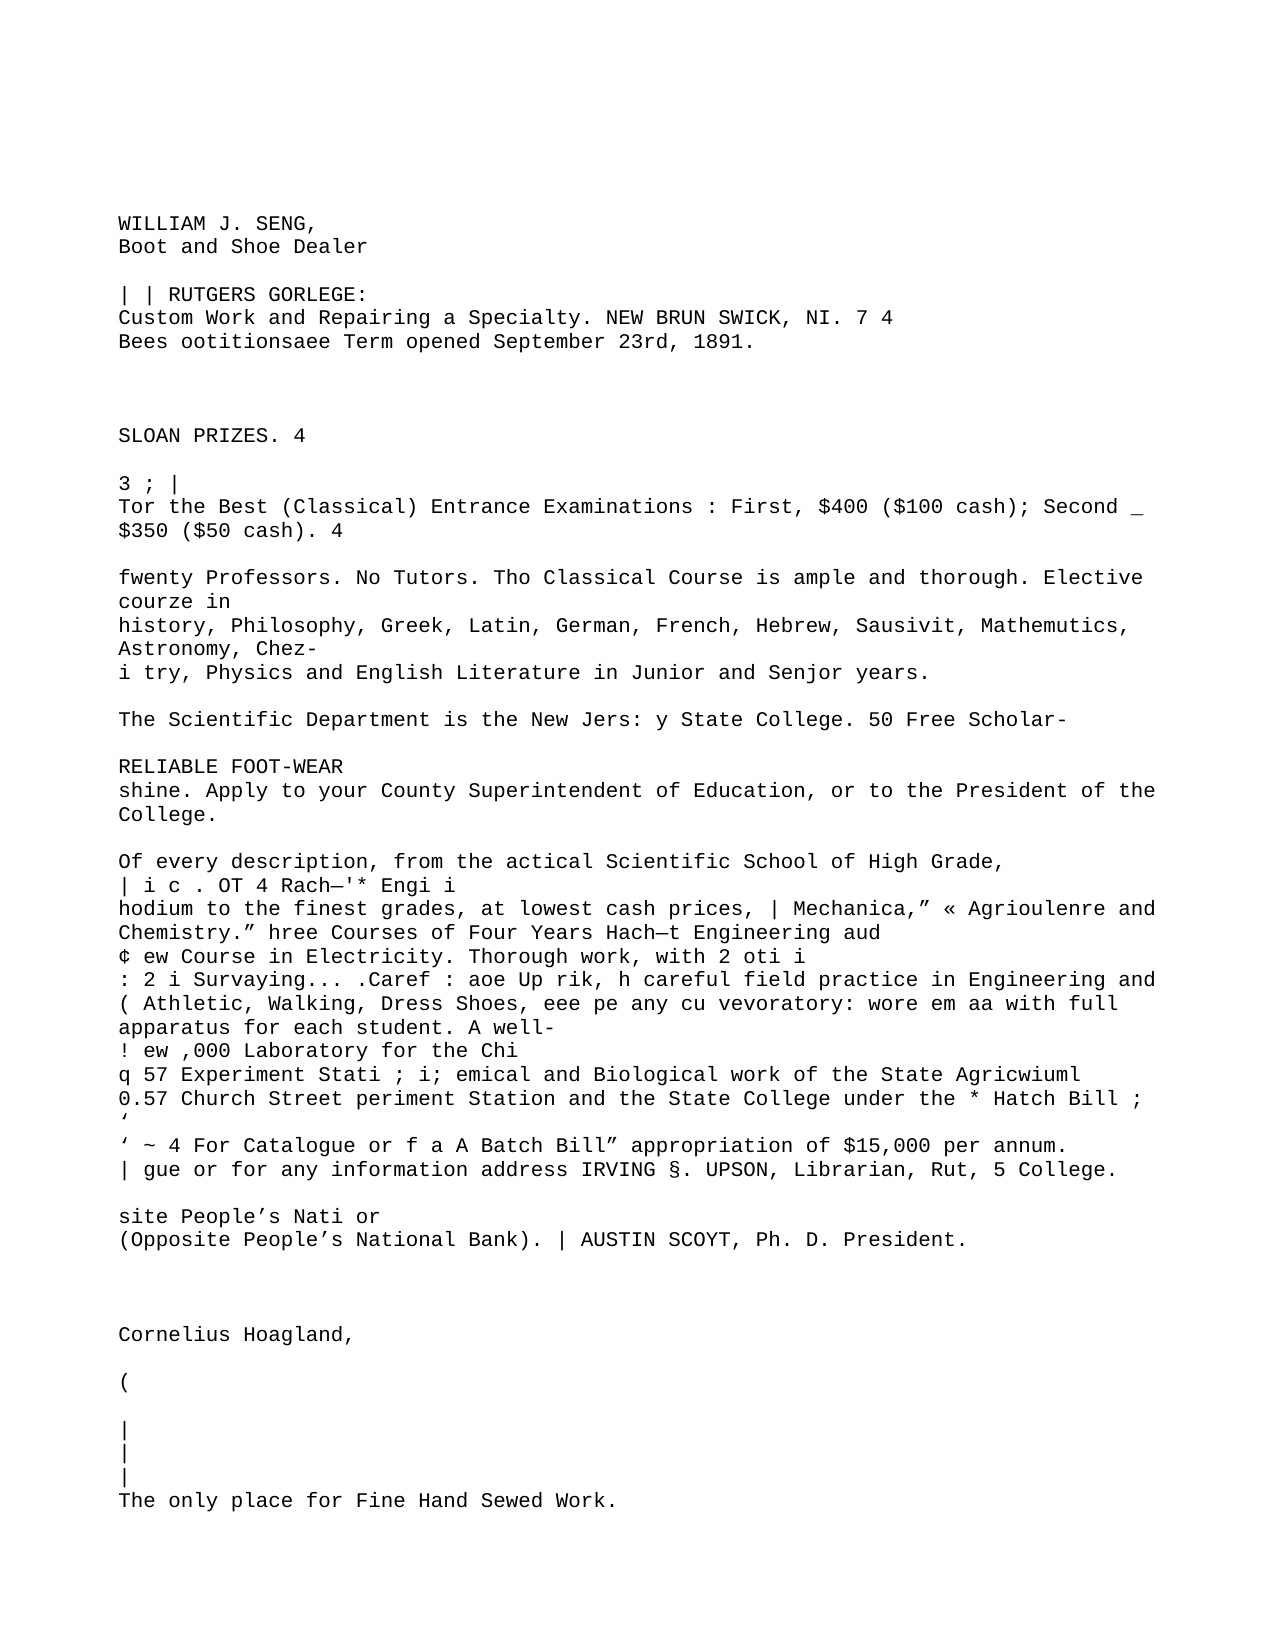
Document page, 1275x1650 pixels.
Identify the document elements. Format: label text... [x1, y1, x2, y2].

text | i c . OT 4 Rach—'* Engi i [118, 875, 1157, 898]
text hodium to the finest grades, at lowest cash prices, | Mechanica,” « Agrioulenre and Chemistry.” hree Courses of Four Years Hach—t Engineering aud [118, 898, 1157, 946]
text Cornelius Hoagland, [118, 1324, 1157, 1348]
text history, Philosophy, Greek, Latin, German, French, Hebrew, Sausivit, Mathemutics, Astronomy, Chez- [118, 615, 1157, 662]
text ( Athletic, Walking, Dress Shoes, eee pe any cu vevoratory: wore em aa with full apparatus for each student. A well- [118, 993, 1157, 1040]
text RELIABLE FOOT-WEAR [118, 757, 1157, 780]
text (Opposite People’s National Bank). | AUSTIN SCOYT, Ph. D. President. [118, 1229, 1157, 1253]
text fwenty Professors. No Tutors. Tho Classical Course is ample and thorough. Elective courze in [118, 567, 1157, 615]
text ¢ ew Course in Electricity. Thorough work, with 2 oti i [118, 946, 1157, 969]
text site People’s Nati or [118, 1206, 1157, 1229]
text shine. Apply to your County Superintendent of Education, or to the President of the College. [118, 780, 1157, 827]
text 3 ; | [118, 473, 1157, 496]
text ( [118, 1371, 1157, 1395]
text | gue or for any information address IRVING §. UPSON, Librarian, Rut, 5 College. [118, 1158, 1157, 1182]
text $350 ($50 cash). 4 [118, 520, 1157, 544]
text | [118, 1419, 1157, 1442]
text Boot and Shoe Dealer [118, 236, 1157, 260]
text Tor the Best (Classical) Entrance Examinations : First, $400 ($100 cash); Second _ [118, 496, 1157, 520]
text | [118, 1442, 1157, 1466]
text Bees ootitionsaee Term opened September 23rd, 1891. [118, 331, 1157, 354]
text | [118, 1466, 1157, 1489]
text q 57 Experiment Stati ; i; emical and Biological work of the State Agricwiuml [118, 1064, 1157, 1088]
text WILLIAM J. SENG, [118, 213, 1157, 236]
text Of every description, from the actical Scientific School of High Grade, [118, 851, 1157, 875]
text : 2 i Survaying... .Caref : aoe Up rik, h careful field practice in Engineering and [118, 969, 1157, 993]
text 0.57 Church Street periment Station and the State College under the * Hatch Bill ; ‘ [118, 1088, 1157, 1135]
text The Scientific Department is the New Jers: y State College. 50 Free Scholar- [118, 709, 1157, 733]
text ‘ ~ 4 For Catalogue or f a A Batch Bill” appropriation of $15,000 per annum. [118, 1135, 1157, 1158]
text ! ew ,000 Laboratory for the Chi [118, 1040, 1157, 1064]
text SLOAN PRIZES. 4 [118, 426, 1157, 449]
text i try, Physics and English Literature in Junior and Senjor years. [118, 662, 1157, 686]
text The only place for Fine Hand Sewed Work. [118, 1489, 1157, 1513]
text Custom Work and Repairing a Specialty. NEW BRUN SWICK, NI. 7 4 [118, 307, 1157, 331]
text | | RUTGERS GORLEGE: [118, 284, 1157, 307]
